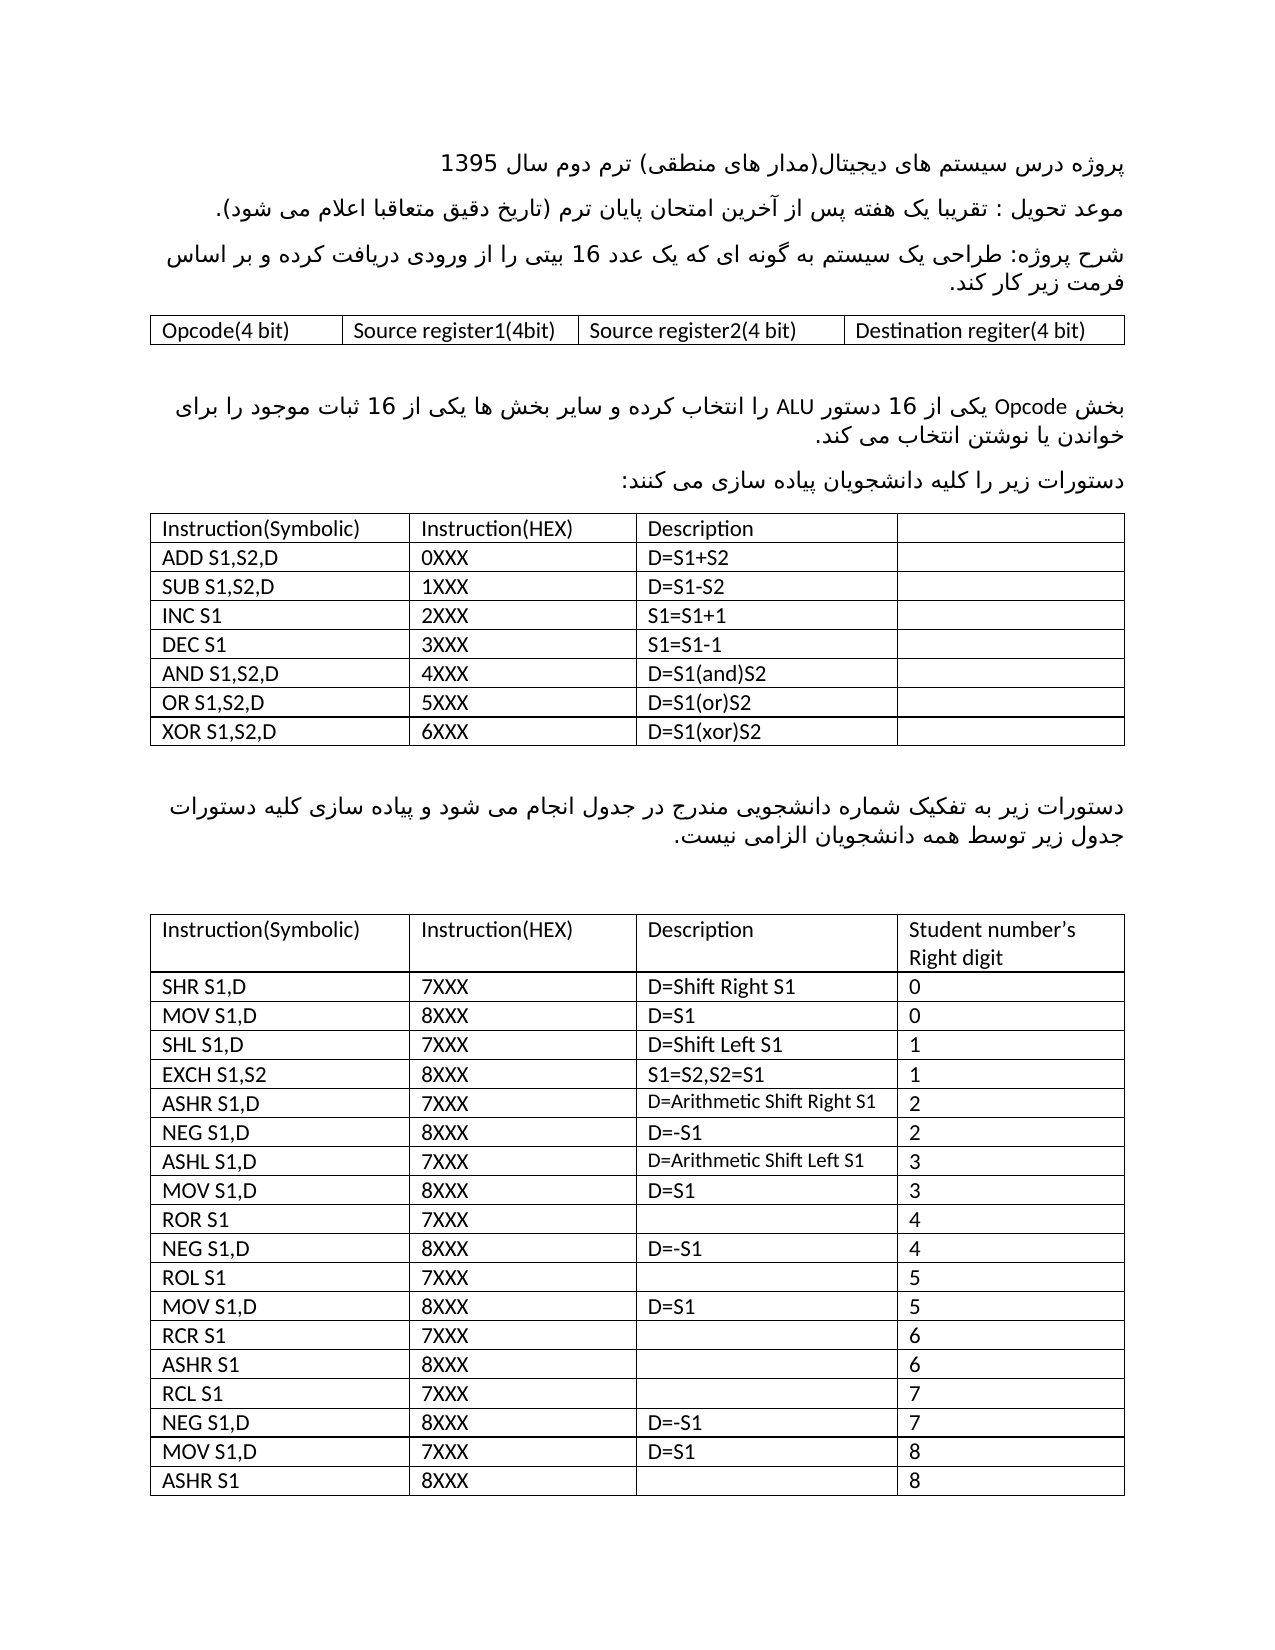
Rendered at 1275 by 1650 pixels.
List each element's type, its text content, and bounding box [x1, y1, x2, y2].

table_cell 8XXX [410, 1467, 636, 1494]
table_cell D=S1+S2 [637, 543, 897, 571]
table_cell ASHR S1 [151, 1350, 409, 1378]
table_cell XOR S1,S2,D [151, 718, 409, 745]
table_cell 8XXX [410, 1002, 636, 1029]
text موعد تحویل : تقریبا یک هفته پس از آخرین امتحان پایان ترم (تاریخ دقیق متعاقبا اعلام می شود). [150, 195, 1125, 222]
table_cell [637, 1263, 897, 1291]
table_cell [898, 543, 1124, 571]
table_cell S1=S1+1 [637, 601, 897, 629]
table_cell SHL S1,D [151, 1031, 409, 1059]
table_header Description [637, 514, 897, 542]
table_cell 6 [898, 1350, 1124, 1378]
table_cell RCR S1 [151, 1321, 409, 1349]
table_cell 0 [898, 1002, 1124, 1029]
table_header Student number’s Right digit [898, 915, 1124, 971]
table_header Destination regiter(4 bit) [845, 316, 1124, 344]
table_cell D=S1(xor)S2 [637, 718, 897, 745]
table_header Instruction(Symbolic) [151, 915, 409, 971]
table_header Source register1(4bit) [343, 316, 578, 344]
table_cell EXCH S1,S2 [151, 1060, 409, 1088]
table_cell ROR S1 [151, 1205, 409, 1233]
table_cell DEC S1 [151, 630, 409, 658]
table_cell ASHL S1,D [151, 1147, 409, 1175]
table_cell 7 [898, 1409, 1124, 1436]
table_cell ASHR S1 [151, 1467, 409, 1494]
table_cell MOV S1,D [151, 1292, 409, 1320]
table_cell 8XXX [410, 1118, 636, 1146]
table_header [898, 514, 1124, 542]
table_cell 8XXX [410, 1234, 636, 1262]
table_cell 7XXX [410, 1205, 636, 1233]
table_cell 8XXX [410, 1350, 636, 1378]
table_cell [637, 1350, 897, 1378]
table_cell 7 [898, 1379, 1124, 1407]
table_cell 8XXX [410, 1176, 636, 1204]
text شرح پروژه: طراحی یک سیستم به گونه ای که یک عدد 16 بیتی را از ورودی دریافت کرده و بر اساس فرمت زیر کار کند. [150, 241, 1125, 296]
table_cell 2 [898, 1118, 1124, 1146]
table_cell 1 [898, 1031, 1124, 1059]
table_cell 7XXX [410, 1147, 636, 1175]
table_cell OR S1,S2,D [151, 688, 409, 716]
table_cell [898, 630, 1124, 658]
table_cell 4XXX [410, 659, 636, 687]
table_cell 7XXX [410, 1321, 636, 1349]
table_header Source register2(4 bit) [579, 316, 844, 344]
table_cell 7XXX [410, 973, 636, 1001]
table_cell 0XXX [410, 543, 636, 571]
table_cell D=-S1 [637, 1118, 897, 1146]
text دستورات زیر را کلیه دانشجویان پیاده سازی می کنند: [150, 467, 1125, 494]
table_cell S1=S2,S2=S1 [637, 1060, 897, 1088]
table_cell 5 [898, 1292, 1124, 1320]
table_cell [898, 601, 1124, 629]
table_cell 2XXX [410, 601, 636, 629]
table_cell 3 [898, 1147, 1124, 1175]
table_cell [637, 1205, 897, 1233]
table_cell INC S1 [151, 601, 409, 629]
table_cell 8 [898, 1467, 1124, 1494]
table_cell 7XXX [410, 1263, 636, 1291]
table_cell [637, 1321, 897, 1349]
table_header Instruction(HEX) [410, 514, 636, 542]
table_cell 7XXX [410, 1438, 636, 1466]
table_cell D=-S1 [637, 1234, 897, 1262]
table_cell 3XXX [410, 630, 636, 658]
table_header Opcode(4 bit) [151, 316, 342, 344]
table_cell AND S1,S2,D [151, 659, 409, 687]
table_cell 2 [898, 1089, 1124, 1117]
table_cell D=Shift Left S1 [637, 1031, 897, 1059]
table_cell NEG S1,D [151, 1409, 409, 1436]
table_cell RCL S1 [151, 1379, 409, 1407]
table_cell D=S1 [637, 1438, 897, 1466]
table_header Description [637, 915, 897, 971]
table_cell D=S1 [637, 1292, 897, 1320]
table_cell MOV S1,D [151, 1438, 409, 1466]
table_cell 8XXX [410, 1292, 636, 1320]
table_cell [898, 688, 1124, 716]
table_cell 0 [898, 973, 1124, 1001]
table_cell 8 [898, 1438, 1124, 1466]
table_cell [898, 718, 1124, 745]
table_cell MOV S1,D [151, 1002, 409, 1029]
table_cell 6XXX [410, 718, 636, 745]
table_cell [637, 1379, 897, 1407]
table_cell D=S1-S2 [637, 572, 897, 600]
table_cell 7XXX [410, 1379, 636, 1407]
table_cell 7XXX [410, 1089, 636, 1117]
table_cell ROL S1 [151, 1263, 409, 1291]
table_cell NEG S1,D [151, 1118, 409, 1146]
table_cell 5XXX [410, 688, 636, 716]
table_cell D=Arithmetic Shift Right S1 [637, 1089, 897, 1117]
table_cell 4 [898, 1205, 1124, 1233]
table_cell MOV S1,D [151, 1176, 409, 1204]
table_cell NEG S1,D [151, 1234, 409, 1262]
table_cell 8XXX [410, 1060, 636, 1088]
table_cell SHR S1,D [151, 973, 409, 1001]
table_cell D=-S1 [637, 1409, 897, 1436]
table_cell 8XXX [410, 1409, 636, 1436]
table_cell D=S1 [637, 1002, 897, 1029]
table_header Instruction(HEX) [410, 915, 636, 971]
table_cell [898, 659, 1124, 687]
text پروژه درس سیستم های دیجیتال(مدار های منطقی) ترم دوم سال 1395 [150, 150, 1125, 177]
text بخش Opcode یکی از 16 دستور ALU را انتخاب کرده و سایر بخش ها یکی از 16 ثبات موجود را برای خواندن یا نوشتن انتخاب می کند. [150, 392, 1125, 449]
table_cell ADD S1,S2,D [151, 543, 409, 571]
table_cell 5 [898, 1263, 1124, 1291]
table_cell D=S1 [637, 1176, 897, 1204]
table_cell 1 [898, 1060, 1124, 1088]
table_cell 3 [898, 1176, 1124, 1204]
table_cell D=Arithmetic Shift Left S1 [637, 1147, 897, 1175]
table_cell [637, 1467, 897, 1494]
table_cell SUB S1,S2,D [151, 572, 409, 600]
table_cell D=S1(and)S2 [637, 659, 897, 687]
table_cell D=S1(or)S2 [637, 688, 897, 716]
table_cell S1=S1-1 [637, 630, 897, 658]
table_cell 6 [898, 1321, 1124, 1349]
table_cell ASHR S1,D [151, 1089, 409, 1117]
text دستورات زیر به تفکیک شماره دانشجویی مندرج در جدول انجام می شود و پیاده سازی کلیه دستورات جدول زیر توسط همه دانشجویان الزامی نیست. [150, 793, 1125, 849]
table_cell D=Shift Right S1 [637, 973, 897, 1001]
table_cell [898, 572, 1124, 600]
table_cell 4 [898, 1234, 1124, 1262]
table_header Instruction(Symbolic) [151, 514, 409, 542]
table_cell 1XXX [410, 572, 636, 600]
table_cell 7XXX [410, 1031, 636, 1059]
